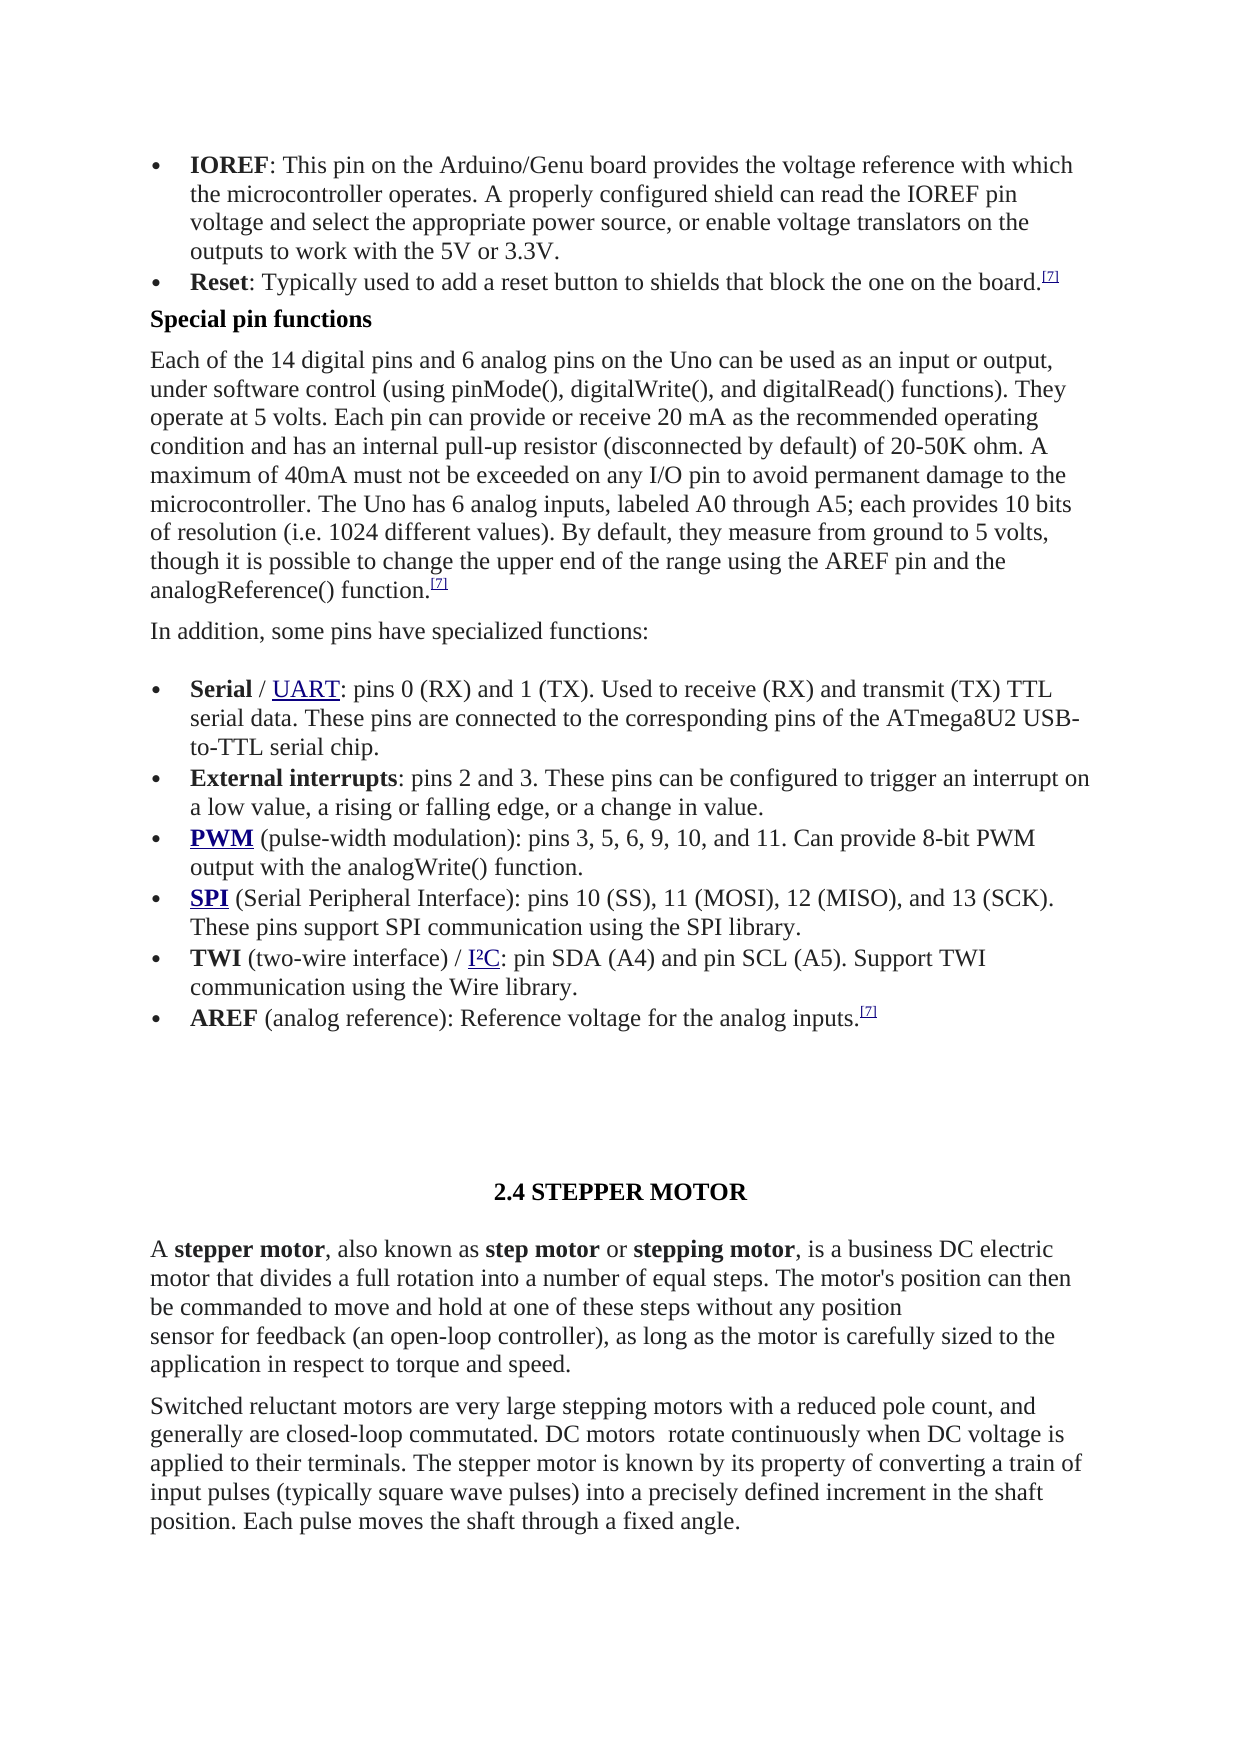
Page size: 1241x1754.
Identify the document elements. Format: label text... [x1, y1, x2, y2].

list Reset: Typically used to add a reset button to shields that block the one on the board.[7] [152, 267, 1090, 296]
list SPI (Serial Peripheral Interface): pins 10 (SS), 11 (MOSI), 12 (MISO), and 13 (SCK). These pins support SPI communication using the SPI library. [152, 883, 1090, 940]
list AREF (analog reference): Reference voltage for the analog inputs.[7] [152, 1003, 1090, 1032]
text Special pin functions [150, 304, 1090, 332]
list Serial / UART: pins 0 (RX) and 1 (TX). Used to receive (RX) and transmit (TX) TTL serial data. These pins are connected to the corresponding pins of the ATmega8U2 USB-to-TTL serial chip. [152, 674, 1090, 760]
list PWM (pulse-width modulation): pins 3, 5, 6, 9, 10, and 11. Can provide 8-bit PWM output with the analogWrite() function. [152, 823, 1090, 880]
list TWI (two-wire interface) / I²C: pin SDA (A4) and pin SCL (A5). Support TWI communication using the Wire library. [152, 943, 1090, 1000]
text A stepper motor, also known as step motor or stepping motor, is a business DC electric motor that divides a full rotation into a number of equal steps. The motor's position can then be commanded to move and hold at one of these steps without any position sensor for feedback (an open-loop controller), as long as the motor is carefully sized to the application in respect to torque and speed. [150, 1234, 1090, 1378]
text Each of the 14 digital pins and 6 analog pins on the Uno can be used as an input or output, under software control (using pinMode(), digitalWrite(), and digitalRead() functions). They operate at 5 volts. Each pin can provide or receive 20 mA as the recommended operating condition and has an internal pull-up resistor (disconnected by default) of 20-50K ohm. A maximum of 40mA must not be exceeded on any I/O pin to avoid permanent damage to the microcontroller. The Uno has 6 analog inputs, labeled A0 through A5; each provides 10 bits of resolution (i.e. 1024 different values). By default, they measure from ground to 5 volts, though it is possible to change the upper end of the range using the AREF pin and the analogReference() function.[7] [150, 345, 1090, 604]
list External interrupts: pins 2 and 3. These pins can be configured to trigger an interrupt on a low value, a rising or falling edge, or a change in value. [152, 763, 1090, 820]
text Switched reluctant motors are very large stepping motors with a reduced pole count, and generally are closed-loop commutated. DC motors rotate continuously when DC voltage is applied to their terminals. The stepper motor is known by its property of converting a train of input pulses (typically square wave pulses) into a precisely defined increment in the shaft position. Each pulse moves the shaft through a fixed angle. [150, 1391, 1090, 1534]
subtitle 2.4 STEPPER MOTOR [150, 1177, 1090, 1205]
text In addition, some pins have specialized functions: [150, 616, 1090, 645]
list IOREF: This pin on the Arduino/Genu board provides the voltage reference with which the microcontroller operates. A properly configured shield can read the IOREF pin voltage and select the appropriate power source, or enable voltage translators on the outputs to work with the 5V or 3.3V. [152, 150, 1090, 265]
